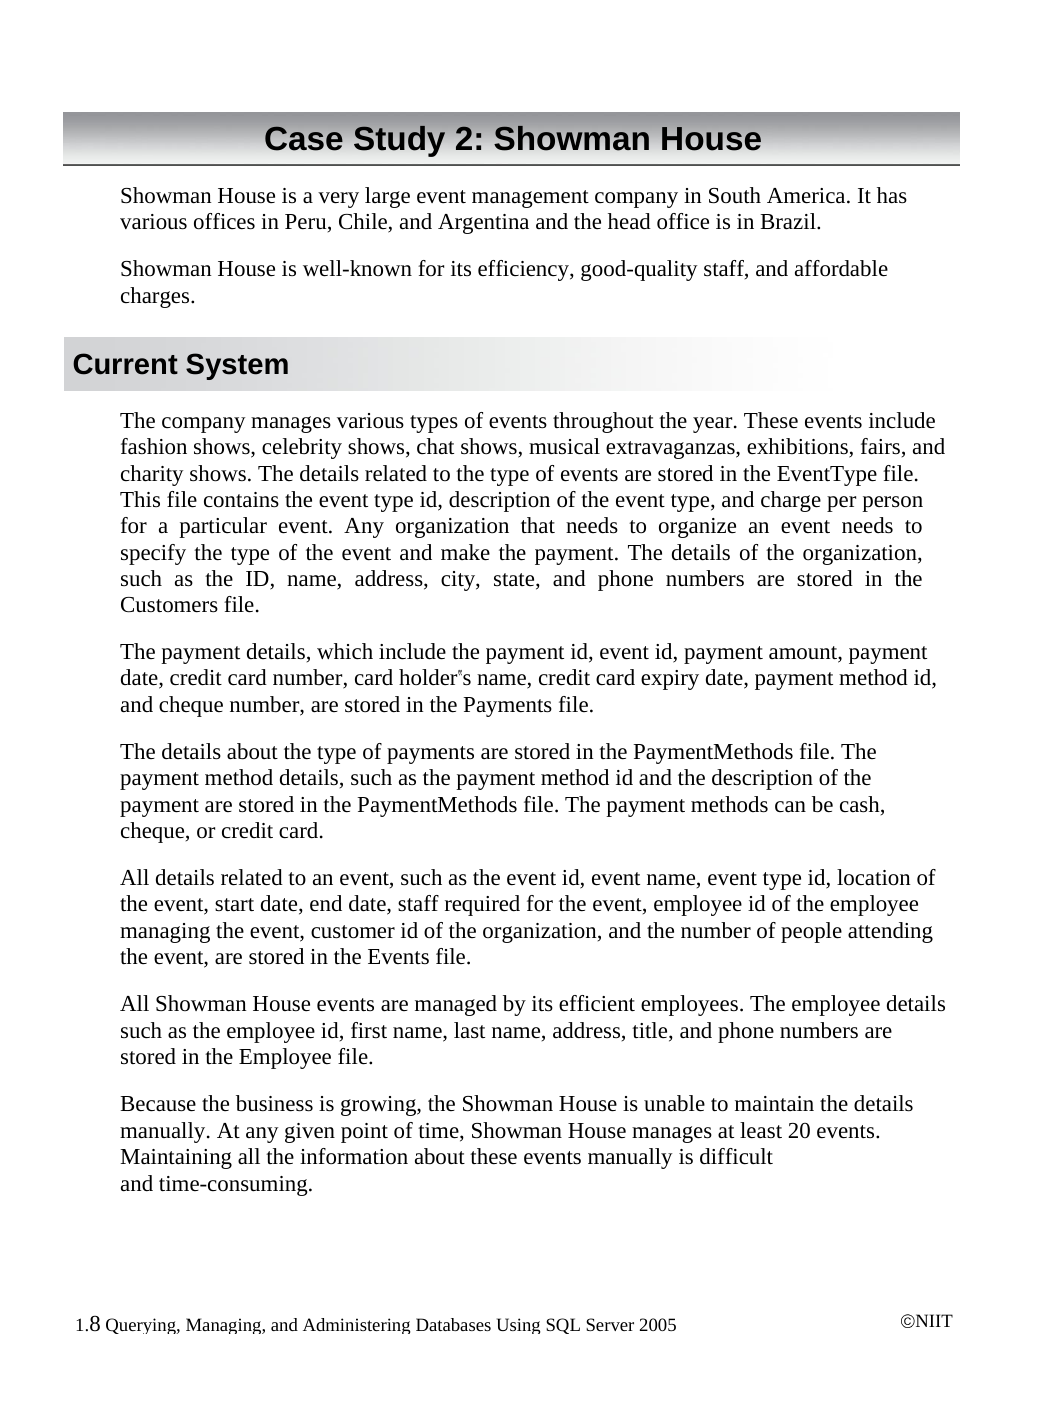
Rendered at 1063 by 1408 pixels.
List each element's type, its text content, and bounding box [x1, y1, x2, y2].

text All Showman House events are managed by its efficient employees. The employee details such as the employee id, first name, last name, address, title, and phone numbers are stored in the Employee file. [120, 991, 948, 1069]
text Showman House is a very large event management company in South America. It has various offices in Peru, Chile, and Argentina and the head office is in Brazil. [120, 182, 909, 235]
picture [900, 1308, 930, 1332]
picture [64, 337, 833, 391]
text This file contains the event type id, description of the event type, and charge per person for a particular event. Any organization that needs to organize an event needs to specify the type of the event and make the payment. The details of the organization, such as the ID, name, address, city, state, and phone numbers are stored in the Customers file. [120, 486, 924, 618]
text All details related to an event, such as the event id, event name, event type id, location of the event, start date, end date, staff required for the event, employee id of the employee managing the event, customer id of the organization, and the number of people attending the event, are stored in the Events file. [120, 864, 938, 969]
text The payment details, which include the payment id, event id, payment amount, payment date, credit card number, card holder‟s name, credit card expiry date, payment method id, and cheque number, are stored in the Payments file. [120, 638, 947, 717]
text The company manages various types of events throughout the year. These events include fashion shows, celebrity shows, chat shows, musical extravaganzas, exhibitions, fairs, and charity shows. The details related to the type of events are stored in the EventType file. [120, 349, 948, 486]
text Maintaining all the information about these events manually is difficult and time-consuming. [120, 1143, 812, 1196]
text Because the business is growing, the Showman House is unable to maintain the details manually. At any given point of time, Showman House manages at least 20 events. [120, 1091, 916, 1143]
picture [63, 112, 960, 166]
text The details about the type of payments are stored in the PaymentMethods file. The payment method details, such as the payment method id and the description of the payment are stored in the PaymentMethods file. The payment methods can be cash, cheque, or credit card. [120, 738, 888, 843]
text Showman House is well-known for its efficiency, good-quality staff, and affordable charges. [120, 255, 890, 308]
